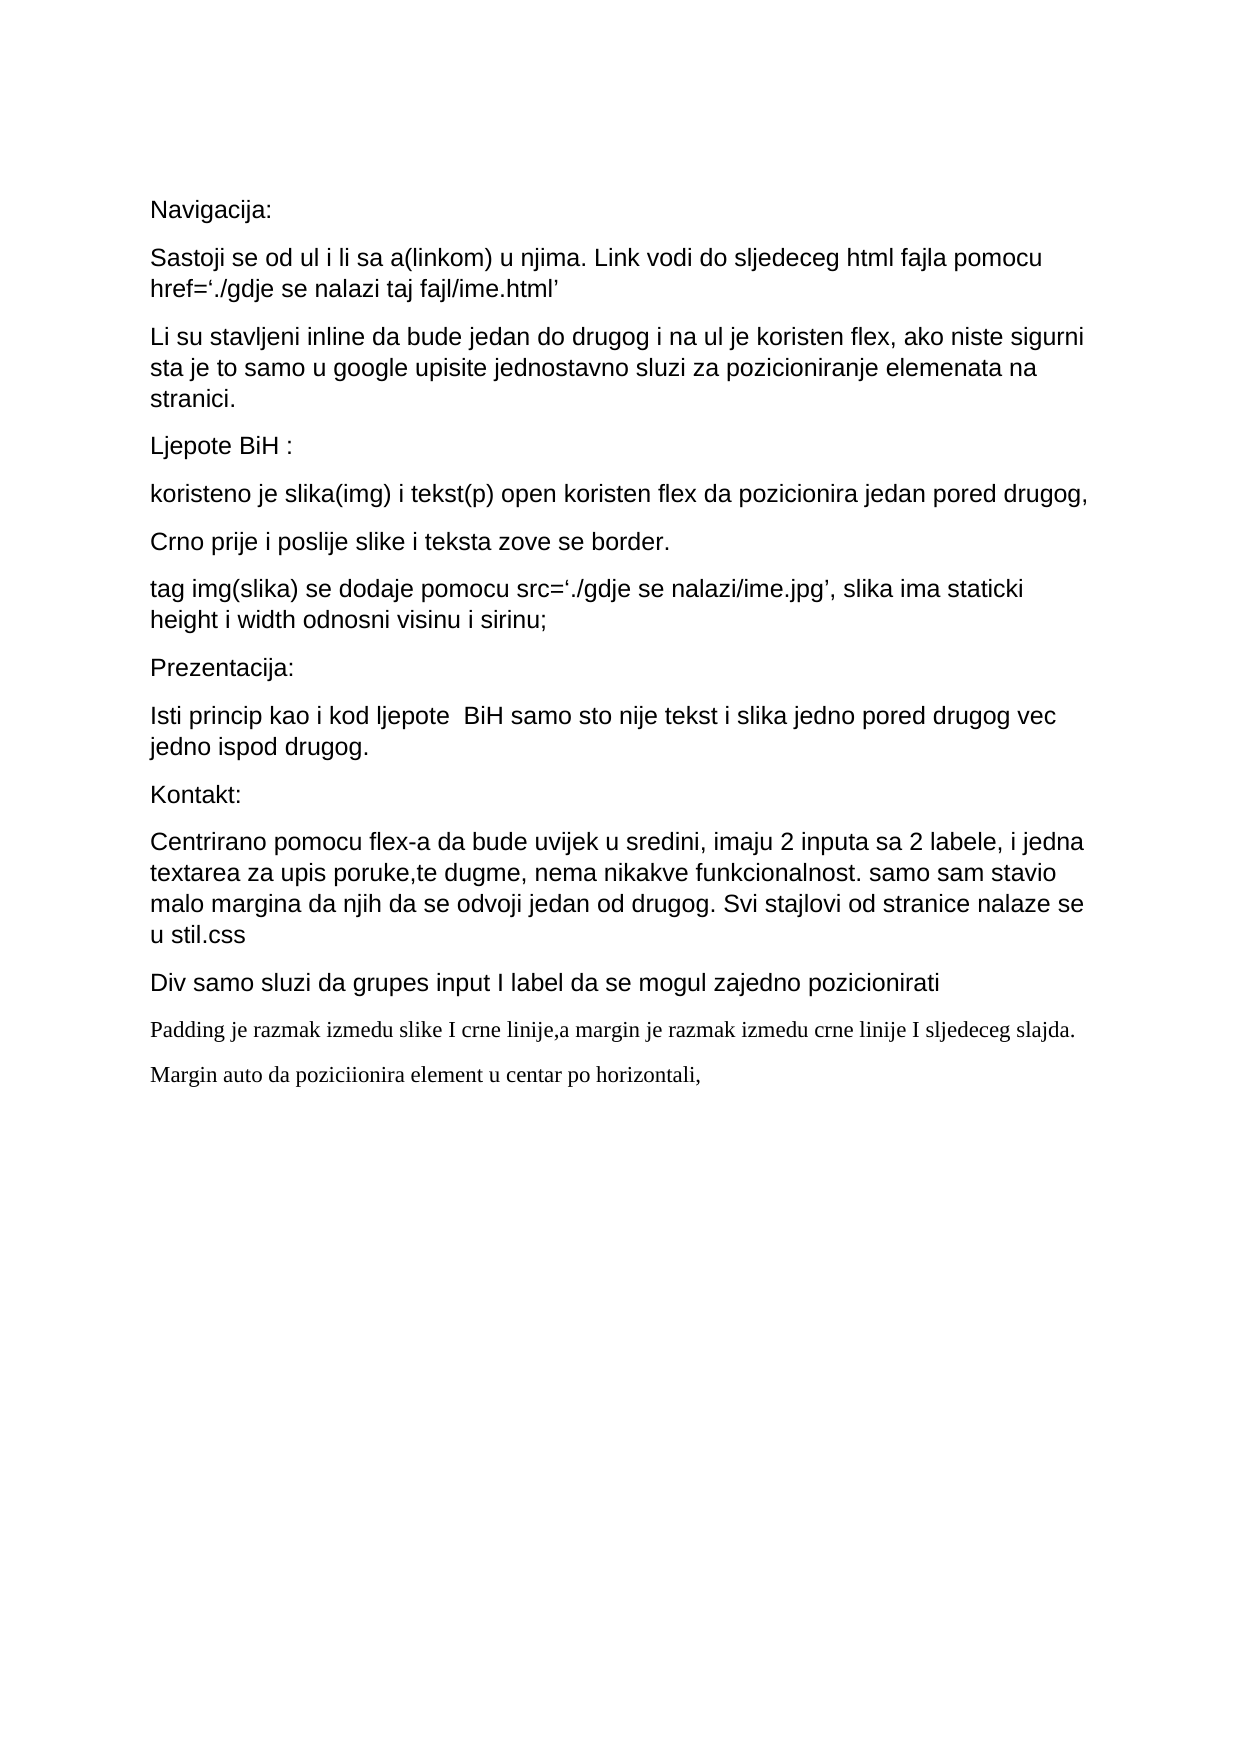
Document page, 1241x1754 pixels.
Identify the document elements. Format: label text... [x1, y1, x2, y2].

text Margin auto da poziciionira element u centar po horizontali, [150, 1061, 1090, 1087]
text Navigacija: [150, 195, 1090, 224]
text Li su stavljeni inline da bude jedan do drugog i na ul je koristen flex, ako niste sigurni sta je to samo u google upisite jednostavno sluzi za pozicioniranje elemenata na stranici. [150, 322, 1090, 412]
text Div samo sluzi da grupes input I label da se mogul zajedno pozicionirati [150, 968, 1090, 997]
text Centrirano pomocu flex-a da bude uvijek u sredini, imaju 2 inputa sa 2 labele, i jedna textarea za upis poruke,te dugme, nema nikakve funkcionalnost. samo sam stavio malo margina da njih da se odvoji jedan od drugog. Svi stajlovi od stranice nalaze se u stil.css [150, 827, 1090, 949]
text koristeno je slika(img) i tekst(p) open koristen flex da pozicionira jedan pored drugog, [150, 479, 1090, 508]
text Kontakt: [150, 780, 1090, 808]
text tag img(slika) se dodaje pomocu src=‘./gdje se nalazi/ime.jpg’, slika ima staticki height i width odnosni visinu i sirinu; [150, 574, 1090, 634]
text Sastoji se od ul i li sa a(linkom) u njima. Link vodi do sljedeceg html fajla pomocu href=‘./gdje se nalazi taj fajl/ime.html’ [150, 243, 1090, 303]
text Padding je razmak izmedu slike I crne linije,a margin je razmak izmedu crne linije I sljedeceg slajda. [150, 1016, 1090, 1042]
text Crno prije i poslije slike i teksta zove se border. [150, 527, 1090, 556]
text Prezentacija: [150, 653, 1090, 682]
text Isti princip kao i kod ljepote BiH samo sto nije tekst i slika jedno pored drugog vec jedno ispod drugog. [150, 701, 1090, 761]
text Ljepote BiH : [150, 431, 1090, 460]
